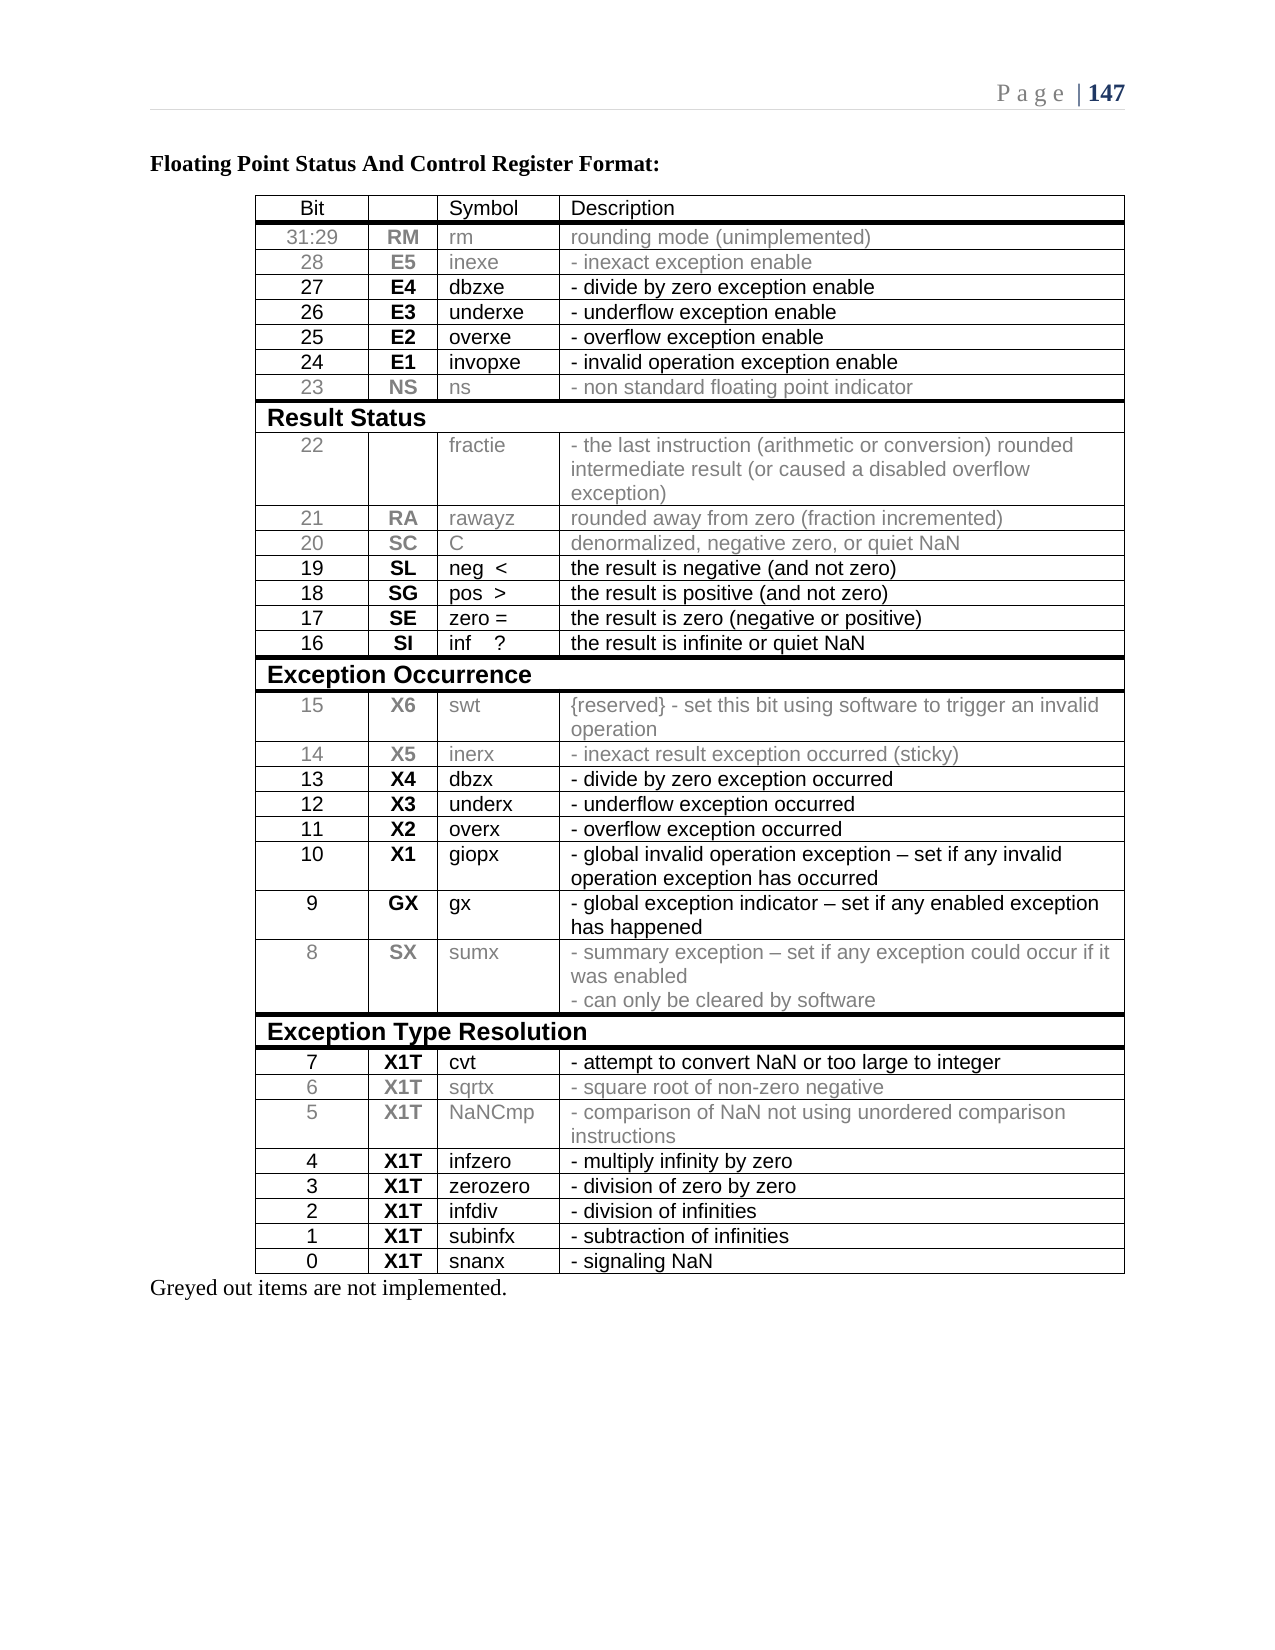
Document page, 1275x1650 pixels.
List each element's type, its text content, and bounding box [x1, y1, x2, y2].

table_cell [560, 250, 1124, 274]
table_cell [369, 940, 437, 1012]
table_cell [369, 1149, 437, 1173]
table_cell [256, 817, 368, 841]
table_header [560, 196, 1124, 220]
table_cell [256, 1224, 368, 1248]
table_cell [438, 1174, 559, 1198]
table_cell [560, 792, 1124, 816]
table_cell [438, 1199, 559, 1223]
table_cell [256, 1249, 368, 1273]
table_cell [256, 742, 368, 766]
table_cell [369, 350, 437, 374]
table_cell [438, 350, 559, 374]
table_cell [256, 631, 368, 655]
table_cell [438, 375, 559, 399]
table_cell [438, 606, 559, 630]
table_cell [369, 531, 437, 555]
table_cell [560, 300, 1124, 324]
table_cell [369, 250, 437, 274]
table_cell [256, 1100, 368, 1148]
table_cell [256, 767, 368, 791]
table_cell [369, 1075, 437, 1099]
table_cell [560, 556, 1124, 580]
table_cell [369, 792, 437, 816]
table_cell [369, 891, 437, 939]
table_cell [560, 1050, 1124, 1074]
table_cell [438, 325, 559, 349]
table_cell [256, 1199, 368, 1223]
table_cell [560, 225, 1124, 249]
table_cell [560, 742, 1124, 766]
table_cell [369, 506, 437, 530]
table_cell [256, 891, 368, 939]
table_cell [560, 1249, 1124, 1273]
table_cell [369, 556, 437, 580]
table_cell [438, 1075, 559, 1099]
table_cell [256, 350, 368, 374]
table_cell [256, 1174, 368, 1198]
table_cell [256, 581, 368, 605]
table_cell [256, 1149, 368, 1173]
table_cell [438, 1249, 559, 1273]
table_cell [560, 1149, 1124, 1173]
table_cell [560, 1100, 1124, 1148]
text Floating Point Status And Control Register Format: [150, 150, 1125, 176]
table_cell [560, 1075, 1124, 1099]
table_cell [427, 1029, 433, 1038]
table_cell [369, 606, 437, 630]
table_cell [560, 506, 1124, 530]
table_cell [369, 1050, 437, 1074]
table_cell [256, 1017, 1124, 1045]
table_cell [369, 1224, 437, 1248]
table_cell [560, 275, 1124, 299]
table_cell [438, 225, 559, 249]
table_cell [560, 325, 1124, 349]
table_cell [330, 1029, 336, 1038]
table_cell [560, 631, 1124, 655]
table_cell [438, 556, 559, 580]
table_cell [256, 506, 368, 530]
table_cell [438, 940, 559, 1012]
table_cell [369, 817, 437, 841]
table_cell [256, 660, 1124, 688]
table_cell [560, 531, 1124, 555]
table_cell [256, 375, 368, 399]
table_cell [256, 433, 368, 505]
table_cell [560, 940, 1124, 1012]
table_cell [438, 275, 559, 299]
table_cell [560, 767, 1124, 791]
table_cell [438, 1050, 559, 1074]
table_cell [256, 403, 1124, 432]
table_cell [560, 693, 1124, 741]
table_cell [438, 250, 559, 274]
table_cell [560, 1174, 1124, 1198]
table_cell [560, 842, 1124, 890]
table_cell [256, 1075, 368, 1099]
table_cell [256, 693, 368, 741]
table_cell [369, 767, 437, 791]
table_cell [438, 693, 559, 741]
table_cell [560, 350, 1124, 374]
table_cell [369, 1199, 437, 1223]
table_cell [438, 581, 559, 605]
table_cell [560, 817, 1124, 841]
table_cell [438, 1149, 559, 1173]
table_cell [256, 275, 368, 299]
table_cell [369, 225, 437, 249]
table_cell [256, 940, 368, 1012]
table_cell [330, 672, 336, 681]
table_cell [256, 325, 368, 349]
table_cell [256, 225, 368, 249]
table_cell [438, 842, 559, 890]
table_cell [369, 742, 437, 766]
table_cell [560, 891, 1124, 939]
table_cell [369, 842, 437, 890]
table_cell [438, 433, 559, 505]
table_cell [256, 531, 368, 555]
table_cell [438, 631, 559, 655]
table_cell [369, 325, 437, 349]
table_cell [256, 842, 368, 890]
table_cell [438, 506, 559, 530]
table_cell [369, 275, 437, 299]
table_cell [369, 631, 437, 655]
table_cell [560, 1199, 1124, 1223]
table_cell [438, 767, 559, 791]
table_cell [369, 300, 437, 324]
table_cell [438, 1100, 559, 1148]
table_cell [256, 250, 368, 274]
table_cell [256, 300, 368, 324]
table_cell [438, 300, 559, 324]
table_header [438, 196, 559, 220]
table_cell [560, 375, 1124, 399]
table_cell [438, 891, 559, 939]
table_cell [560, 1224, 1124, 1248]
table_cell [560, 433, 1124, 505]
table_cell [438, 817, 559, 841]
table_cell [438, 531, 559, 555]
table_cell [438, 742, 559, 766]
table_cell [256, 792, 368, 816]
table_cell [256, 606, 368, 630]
text Greyed out items are not implemented. [150, 1274, 1125, 1300]
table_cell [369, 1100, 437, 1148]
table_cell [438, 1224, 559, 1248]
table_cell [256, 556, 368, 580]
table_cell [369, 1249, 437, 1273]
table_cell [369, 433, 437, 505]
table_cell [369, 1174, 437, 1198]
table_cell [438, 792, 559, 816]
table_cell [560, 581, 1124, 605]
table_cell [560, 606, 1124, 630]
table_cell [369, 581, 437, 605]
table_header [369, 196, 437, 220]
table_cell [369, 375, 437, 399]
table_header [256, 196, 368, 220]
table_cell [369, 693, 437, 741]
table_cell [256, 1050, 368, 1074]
